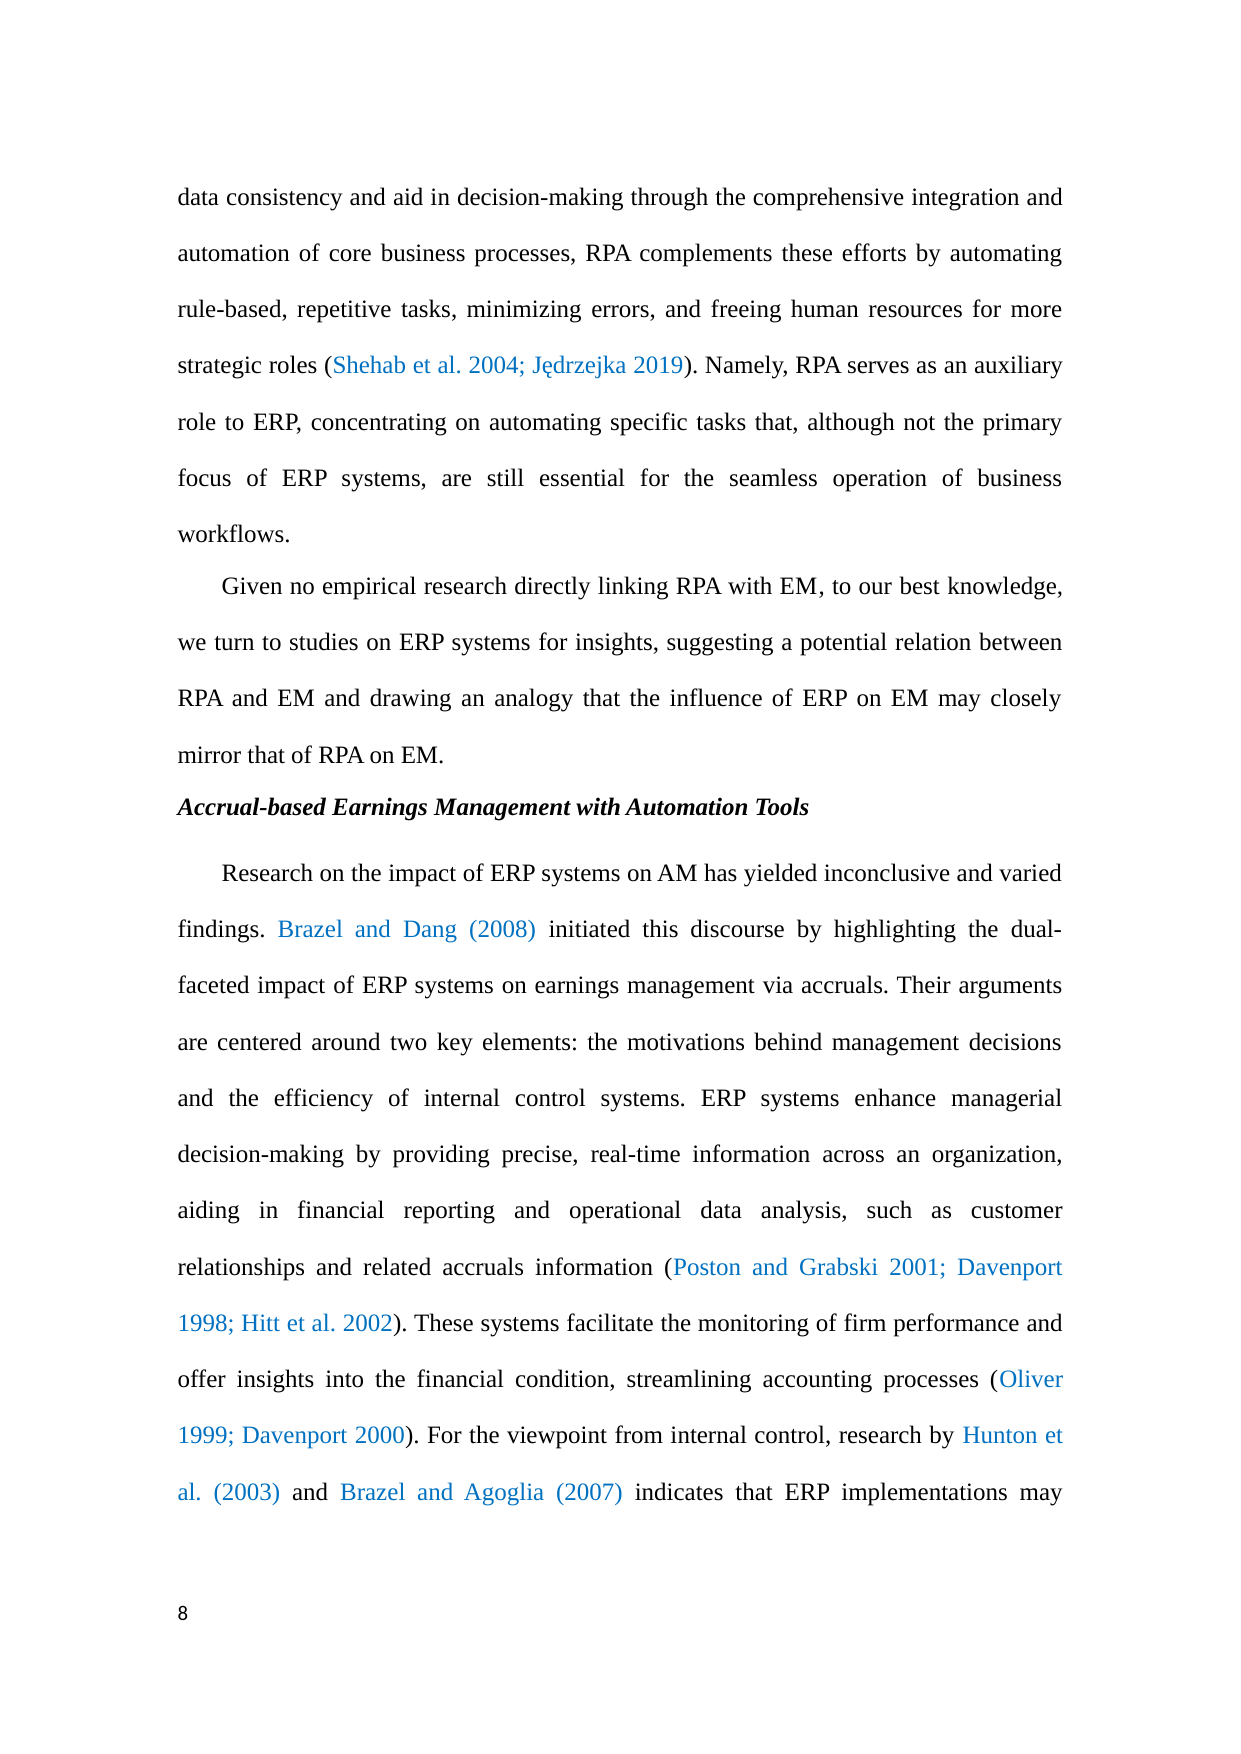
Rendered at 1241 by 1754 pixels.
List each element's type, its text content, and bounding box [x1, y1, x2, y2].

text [177, 177, 1063, 552]
text Given no empirical research directly linking RPA with EM, to our best knowledge, we turn to studies on ERP systems for insights, suggesting a potential relation between RPA and EM and drawing an analogy that the influence of ERP on EM may closely mirror that of RPA on EM. [177, 567, 1063, 773]
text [177, 853, 1063, 1510]
subtitle Accrual-based Earnings Management with Automation Tools [177, 787, 1063, 825]
